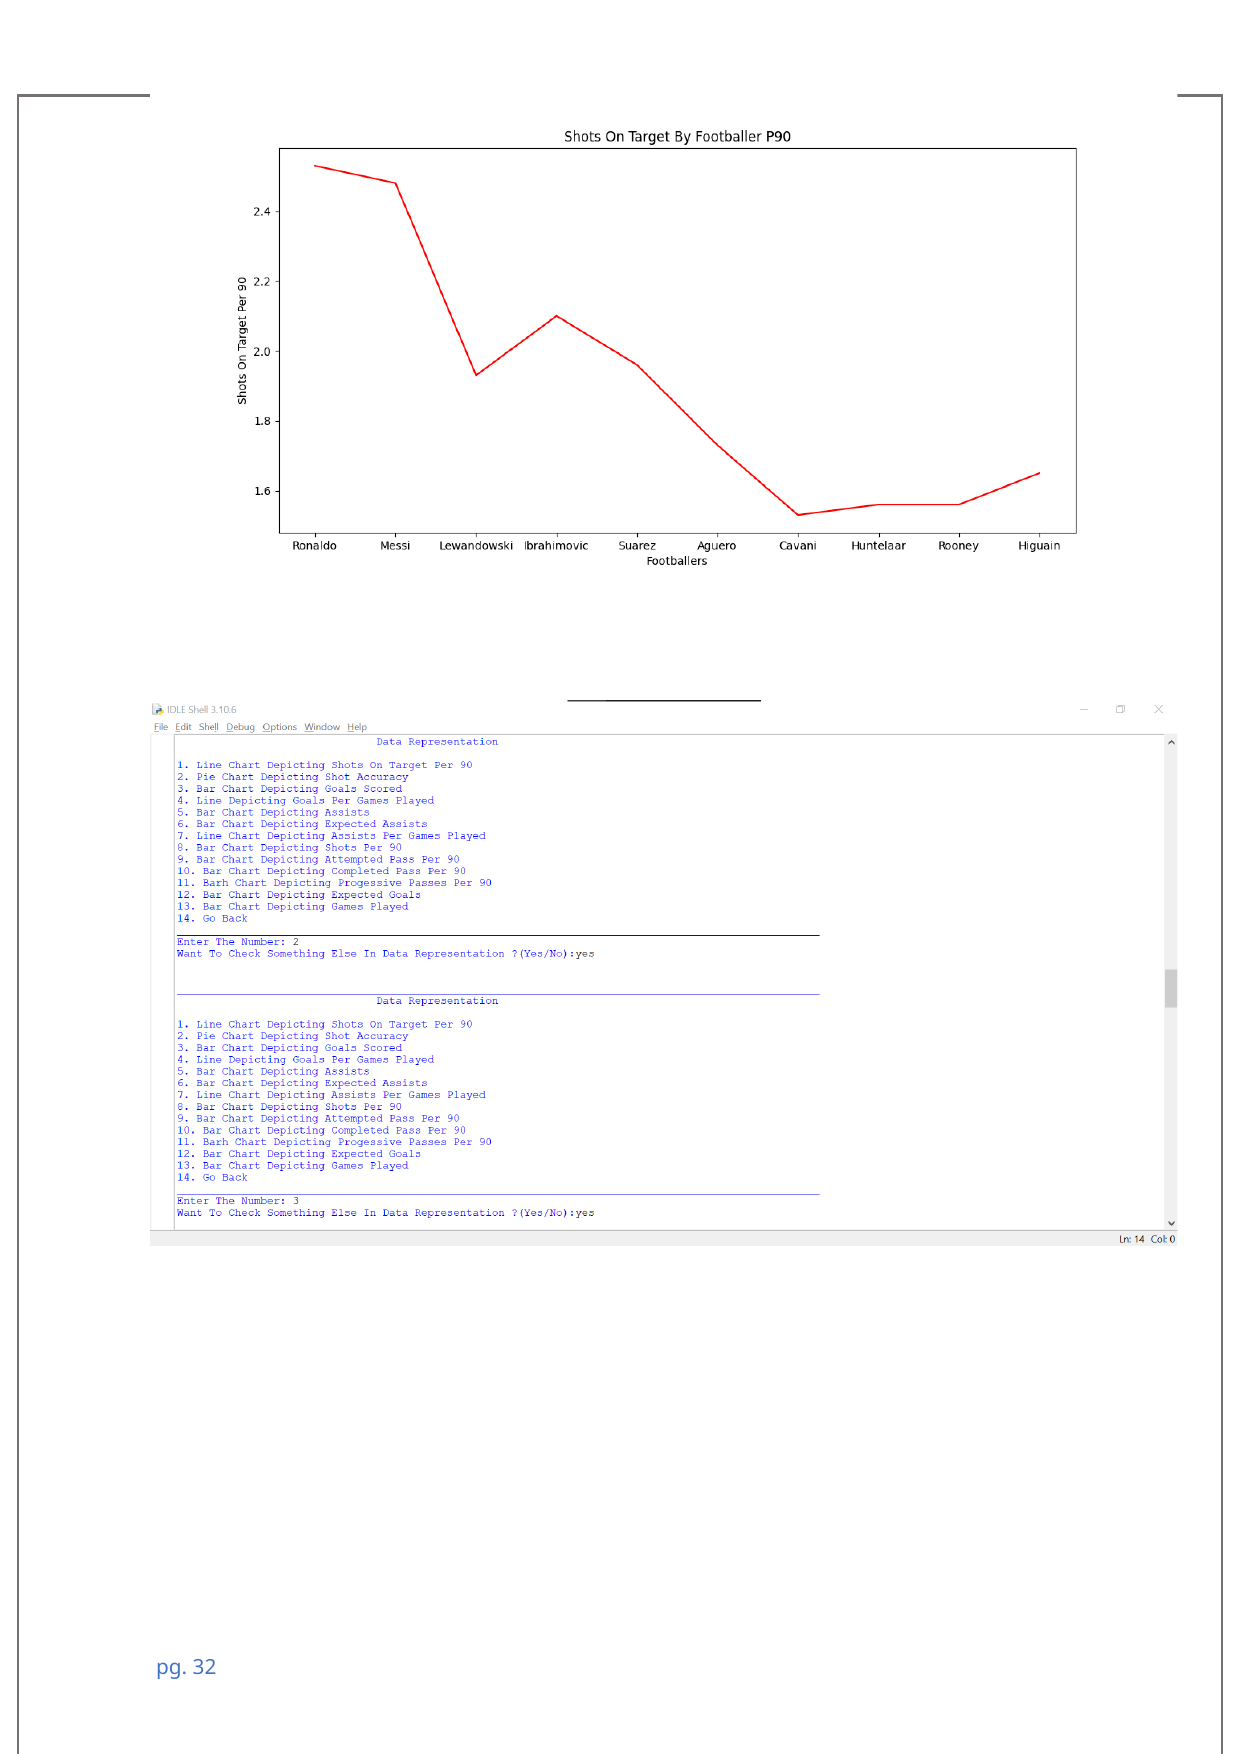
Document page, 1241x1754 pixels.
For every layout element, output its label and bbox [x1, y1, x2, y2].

picture [150, 700, 1178, 1246]
picture [150, 88, 1178, 587]
